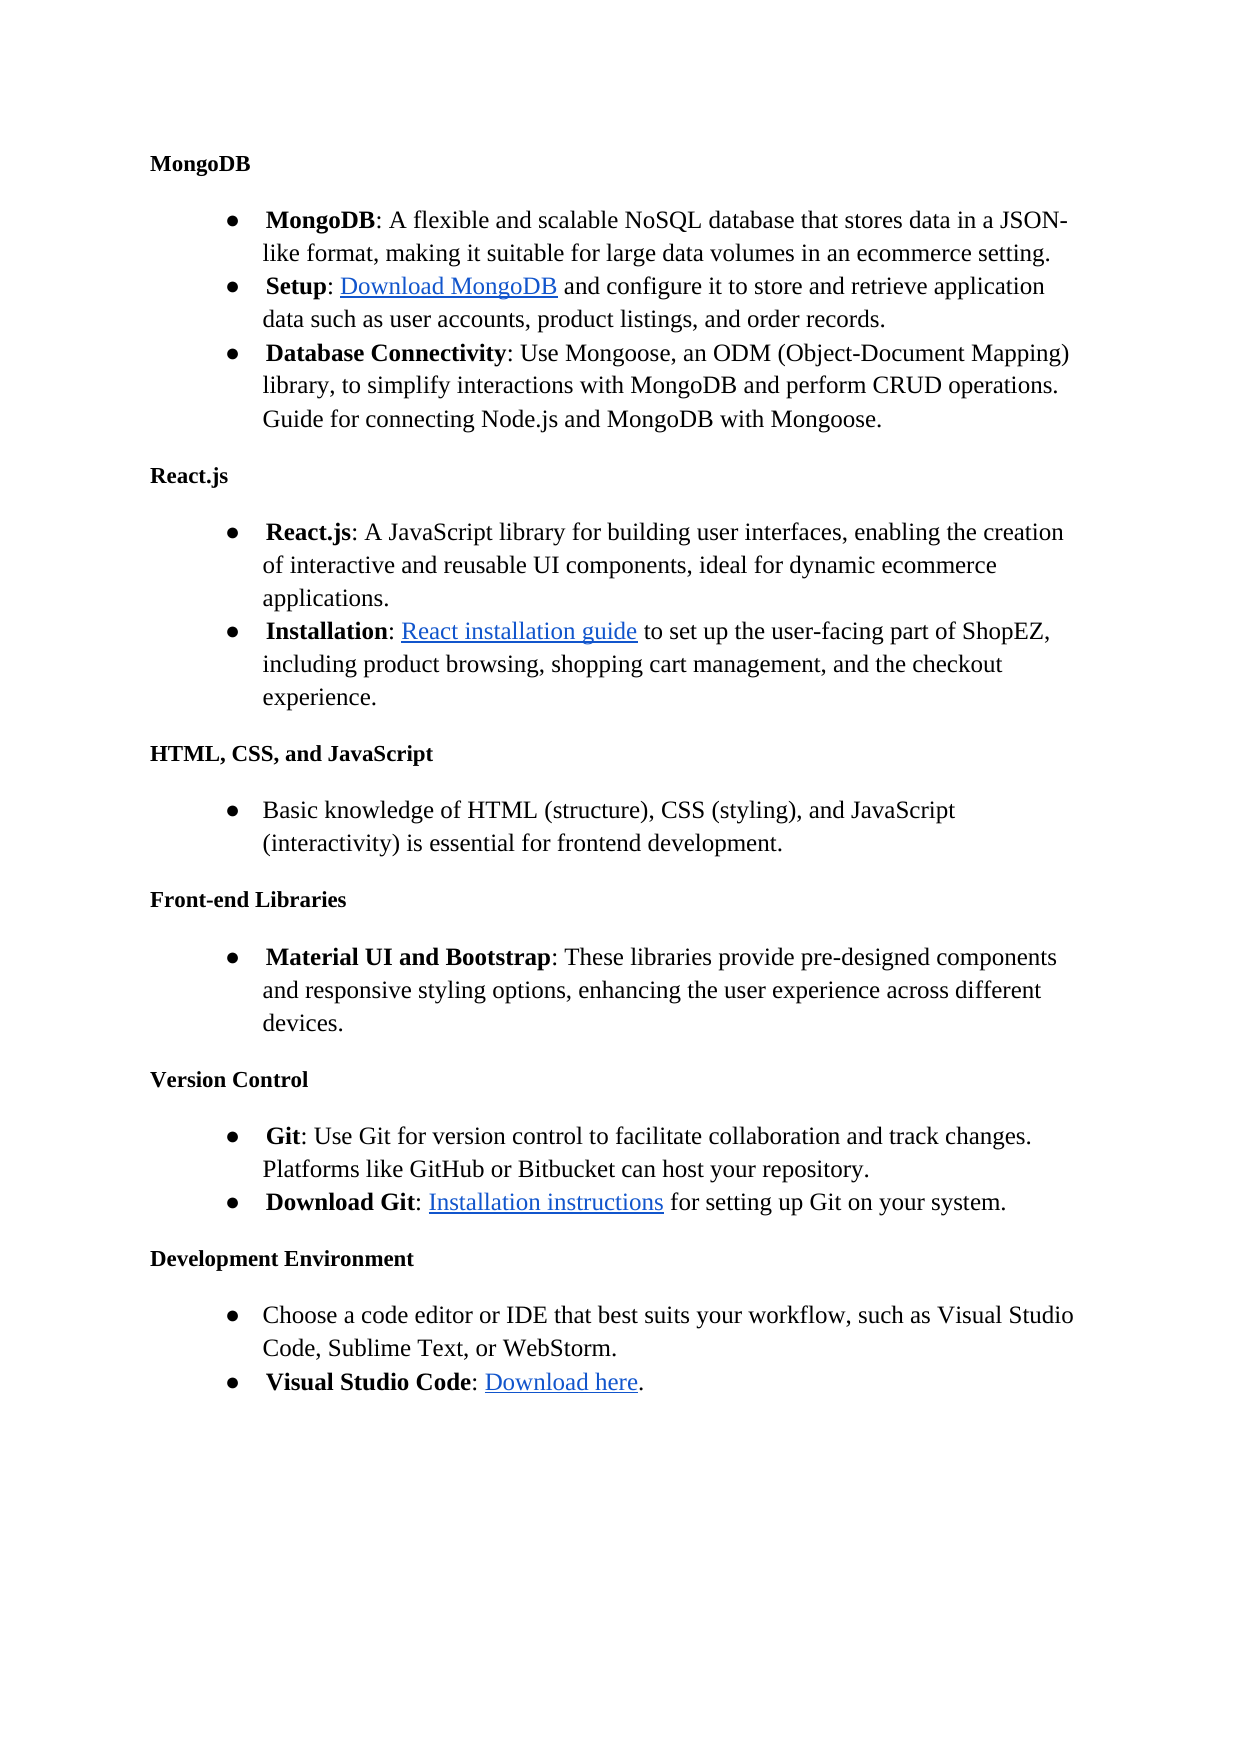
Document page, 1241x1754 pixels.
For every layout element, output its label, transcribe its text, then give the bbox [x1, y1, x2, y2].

text ● Material UI and Bootstrap: These libraries provide pre-designed components and responsive styling options, enhancing the user experience across different devices. [225, 942, 1090, 1037]
text ● Setup: Download MongoDB and configure it to store and retrieve application data such as user accounts, product listings, and order records. [225, 271, 1090, 333]
text ● MongoDB: A flexible and scalable NoSQL database that stores data in a JSON-like format, making it suitable for large data volumes in an ecommerce setting. [225, 205, 1090, 267]
subtitle MongoDB [150, 150, 1090, 176]
text ● Visual Studio Code: Download here. [225, 1367, 1090, 1395]
subtitle HTML, CSS, and JavaScript [150, 740, 1090, 767]
text ● Download Git: Installation instructions for setting up Git on your system. [225, 1187, 1090, 1216]
text ● React.js: A JavaScript library for building user interfaces, enabling the creation of interactive and reusable UI components, ideal for dynamic ecommerce applications. [225, 517, 1090, 612]
subtitle Front-end Libraries [150, 886, 1090, 913]
subtitle Version Control [150, 1066, 1090, 1092]
subtitle Development Environment [150, 1245, 1090, 1272]
text ● Choose a code editor or IDE that best suits your workflow, such as Visual Studio Code, Sublime Text, or WebStorm. [225, 1301, 1090, 1362]
text ● Basic knowledge of HTML (structure), CSS (styling), and JavaScript (interactivity) is essential for frontend development. [225, 795, 1090, 857]
text ● Installation: React installation guide to set up the user-facing part of ShopEZ, including product browsing, shopping cart management, and the checkout experience. [225, 616, 1090, 711]
text ● Database Connectivity: Use Mongoose, an ODM (Object-Document Mapping) library, to simplify interactions with MongoDB and perform CRUD operations. Guide for connecting Node.js and MongoDB with Mongoose. [225, 337, 1090, 432]
text ● Git: Use Git for version control to facilitate collaboration and track changes. Platforms like GitHub or Bitbucket can host your repository. [225, 1121, 1090, 1183]
subtitle React.js [150, 462, 1090, 488]
